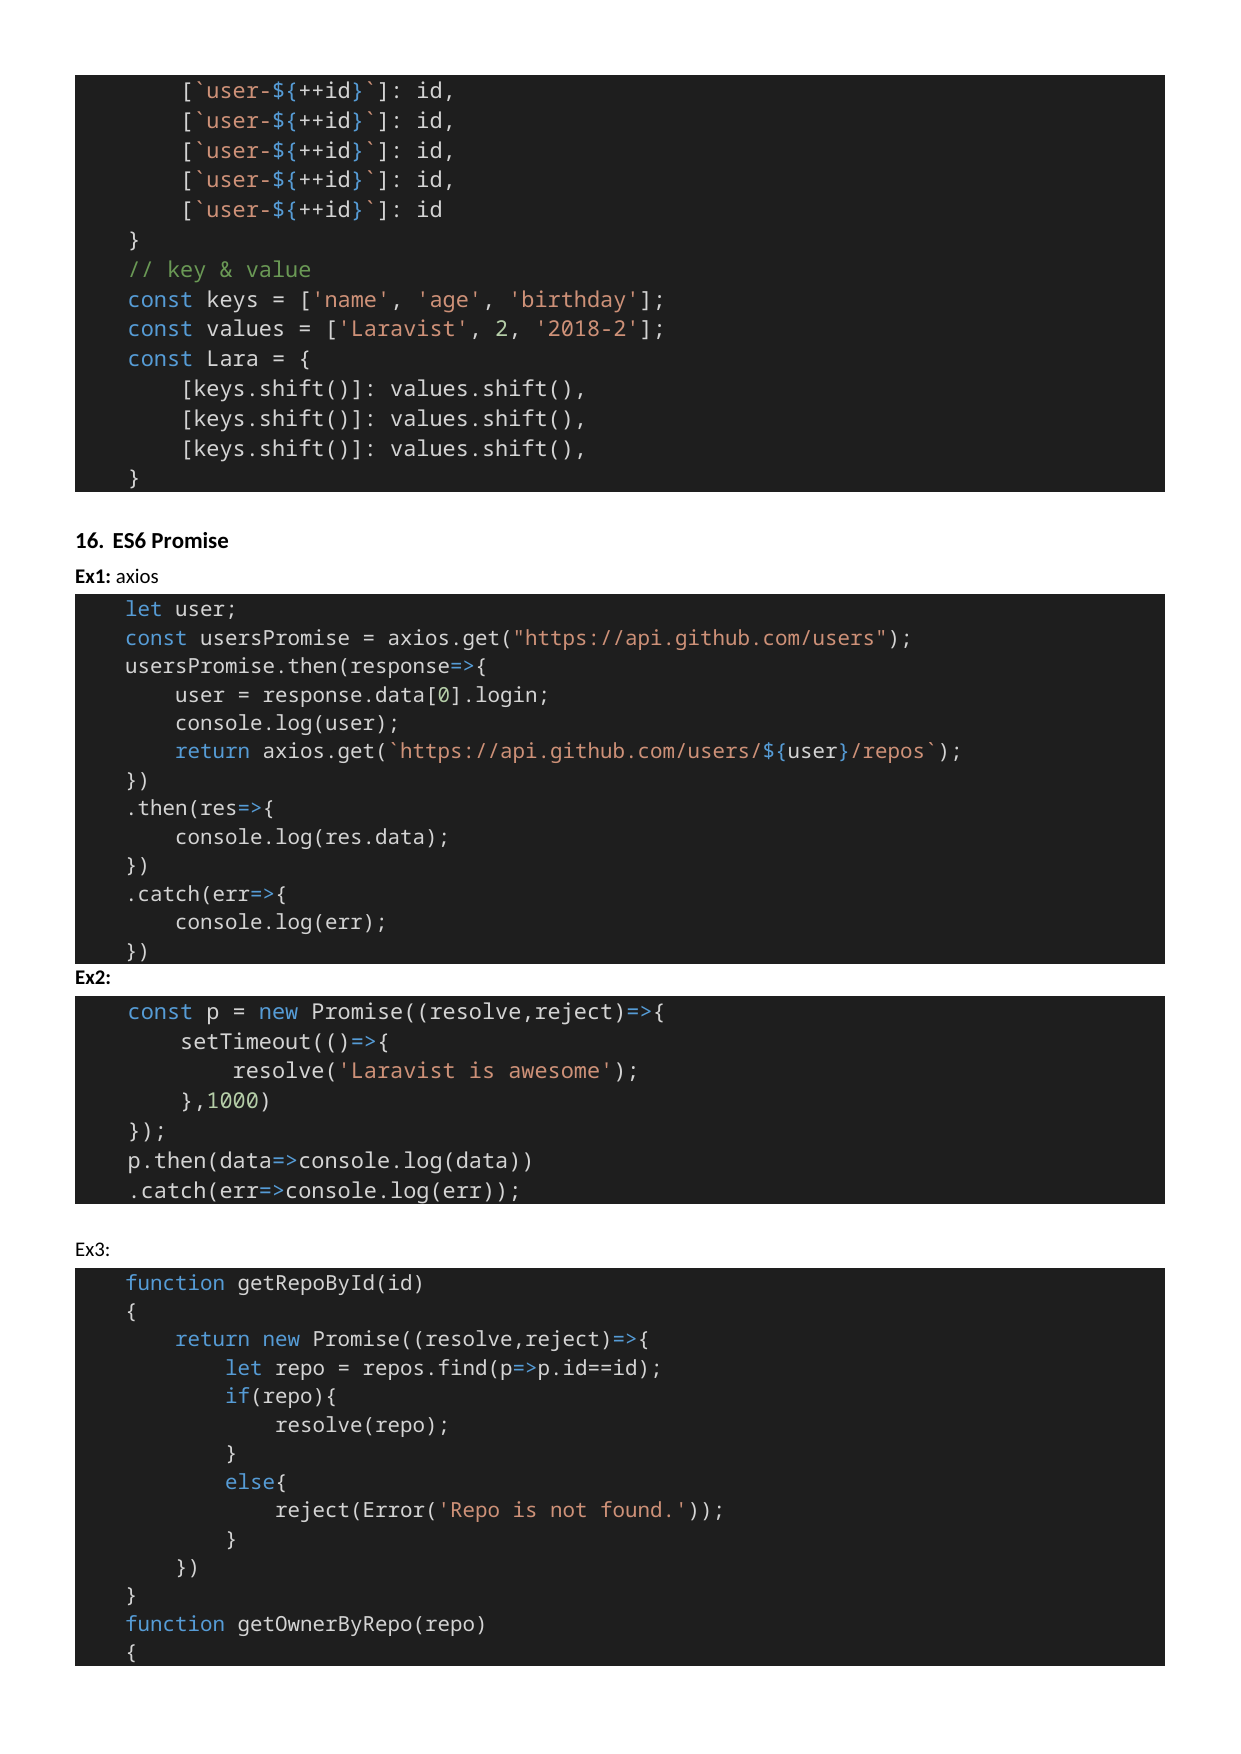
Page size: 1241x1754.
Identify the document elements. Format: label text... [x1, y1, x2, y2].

text } [75, 1438, 1165, 1467]
text usersPromise.then(response=>{ [75, 651, 1165, 680]
text console.log(err); [75, 907, 1165, 936]
text console.log(user); [75, 708, 1165, 737]
text .catch(err=>{ [75, 879, 1165, 907]
text } [75, 1524, 1165, 1552]
text p.then(data=>console.log(data)) [75, 1145, 1165, 1174]
text resolve(repo); [75, 1410, 1165, 1438]
text } [75, 224, 1165, 254]
text Ex3: [75, 1236, 1165, 1261]
text [`user-${++id}`]: id, [75, 134, 1165, 164]
text }) [75, 936, 1165, 964]
text if(repo){ [75, 1381, 1165, 1410]
text { [75, 1296, 1165, 1324]
text } [75, 462, 1165, 492]
text let repo = repos.find(p=>p.id==id); [75, 1353, 1165, 1381]
text return axios.get(`https://api.github.com/users/${user}/repos`); [75, 737, 1165, 765]
text [`user-${++id}`]: id [75, 194, 1165, 224]
text // key & value [75, 254, 1165, 283]
text }) [75, 850, 1165, 879]
text }); [75, 1115, 1165, 1145]
text function getOwnerByRepo(repo) [75, 1609, 1165, 1637]
text function getRepoById(id) [75, 1268, 1165, 1296]
text resolve('Laravist is awesome'); [75, 1055, 1165, 1085]
text const values = ['Laravist', 2, '2018-2']; [75, 313, 1165, 343]
text }) [75, 1552, 1165, 1581]
text [keys.shift()]: values.shift(), [75, 373, 1165, 403]
text [`user-${++id}`]: id, [75, 105, 1165, 134]
text user = response.data[0].login; [75, 680, 1165, 708]
text [`user-${++id}`]: id, [75, 75, 1165, 105]
list ES6 Promise [75, 526, 1165, 554]
text console.log(res.data); [75, 822, 1165, 850]
text else{ [75, 1467, 1165, 1495]
text const p = new Promise((resolve,reject)=>{ [75, 996, 1165, 1026]
text let user; [75, 594, 1165, 623]
text [`user-${++id}`]: id, [75, 164, 1165, 194]
text Ex2: [75, 964, 1165, 989]
text .catch(err=>console.log(err)); [75, 1174, 1165, 1204]
text reject(Error('Repo is not found.')); [75, 1495, 1165, 1524]
text .then(res=>{ [75, 793, 1165, 822]
text [keys.shift()]: values.shift(), [75, 432, 1165, 462]
text [keys.shift()]: values.shift(), [75, 403, 1165, 432]
text const Lara = { [75, 343, 1165, 373]
text const keys = ['name', 'age', 'birthday']; [75, 283, 1165, 313]
text } [75, 1581, 1165, 1609]
text }) [75, 765, 1165, 793]
text setTimeout(()=>{ [75, 1026, 1165, 1055]
text },1000) [75, 1085, 1165, 1115]
text const usersPromise = axios.get("https://api.github.com/users"); [75, 623, 1165, 651]
text { [75, 1637, 1165, 1666]
text return new Promise((resolve,reject)=>{ [75, 1324, 1165, 1353]
text Ex1: axios [75, 563, 1165, 588]
